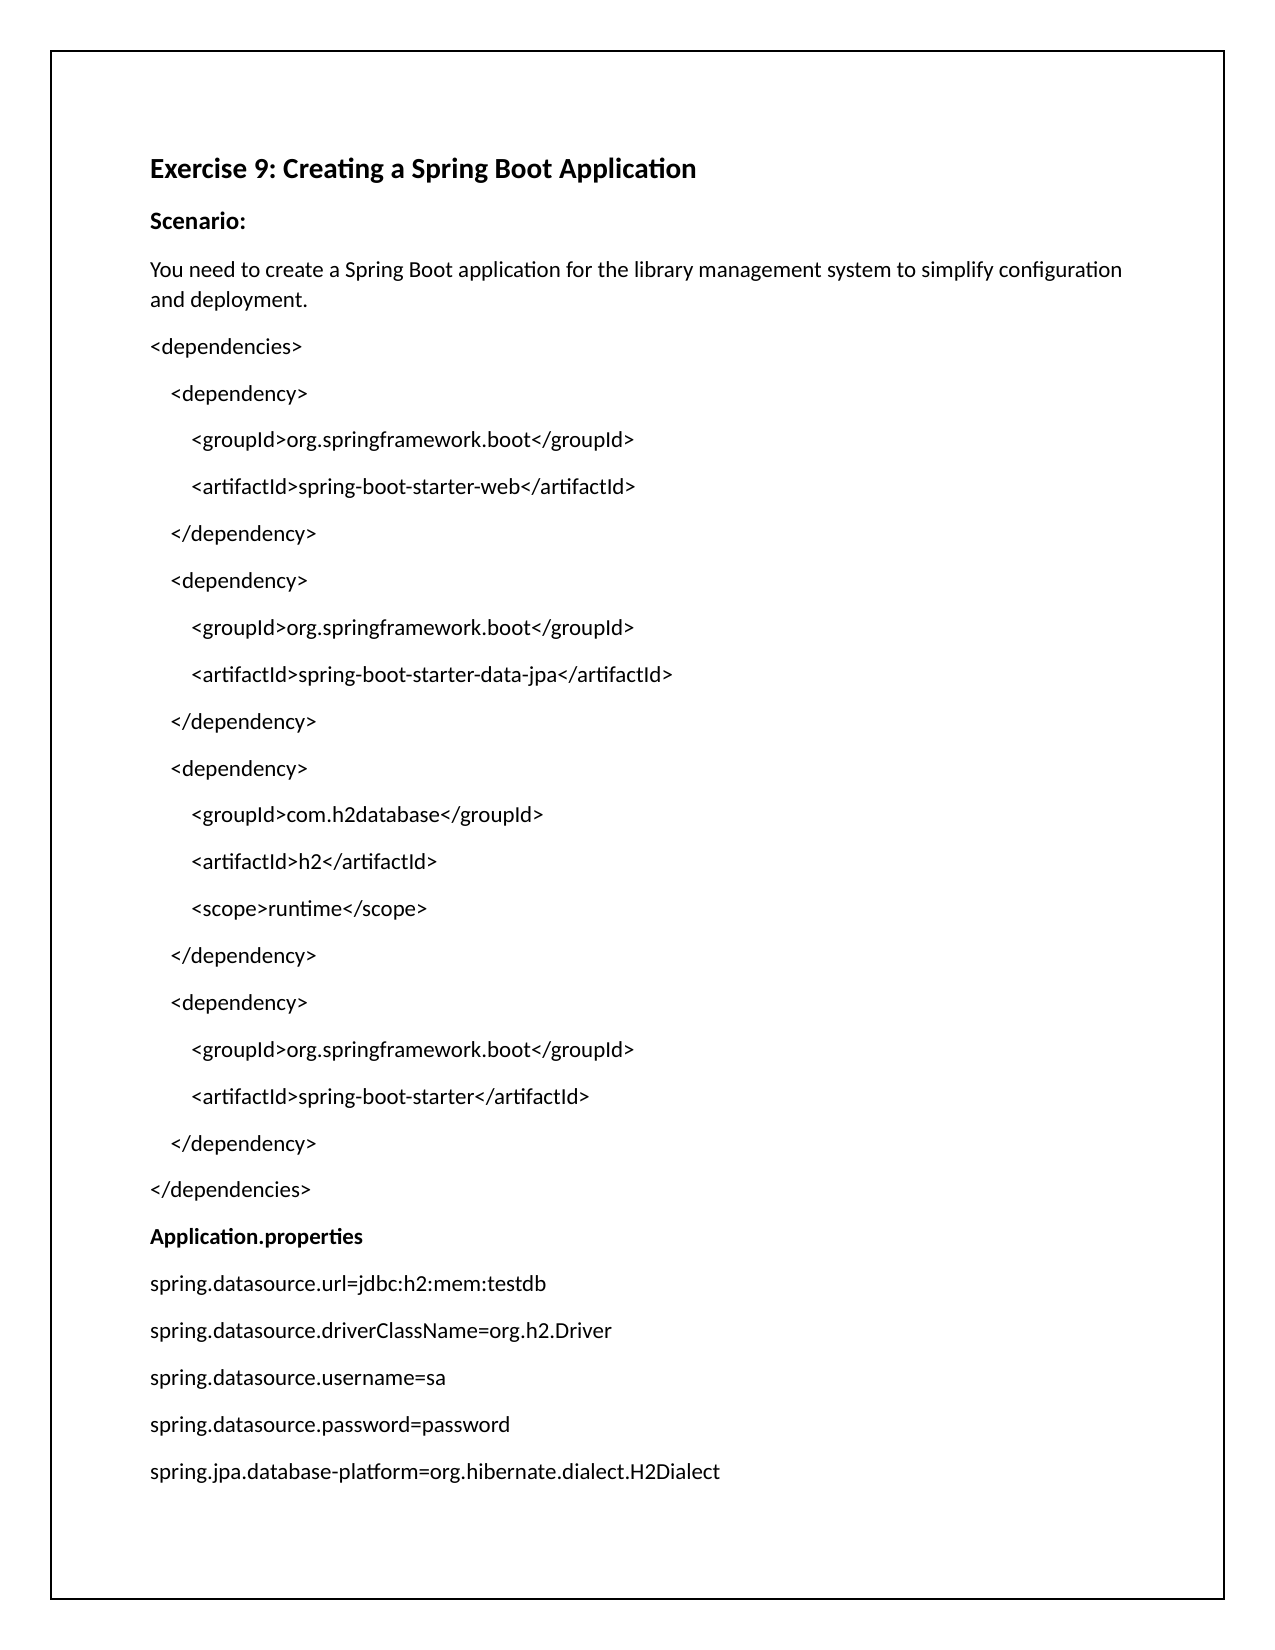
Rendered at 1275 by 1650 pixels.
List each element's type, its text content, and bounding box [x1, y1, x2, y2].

text <artifactId>spring-boot-starter-data-jpa</artifactId> [150, 660, 1125, 688]
text spring.datasource.driverClassName=org.h2.Driver [150, 1316, 1125, 1344]
text <artifactId>h2</artifactId> [150, 847, 1125, 875]
text </dependency> [150, 707, 1125, 735]
text <dependency> [150, 988, 1125, 1016]
text <groupId>com.h2database</groupId> [150, 801, 1125, 828]
text spring.datasource.username=sa [150, 1363, 1125, 1391]
text <scope>runtime</scope> [150, 894, 1125, 922]
text Exercise 9: Creating a Spring Boot Application [150, 150, 1125, 186]
text You need to create a Spring Boot application for the library management system to simplify configuration and deployment. [150, 255, 1125, 313]
text </dependency> [150, 1129, 1125, 1157]
text <artifactId>spring-boot-starter-web</artifactId> [150, 472, 1125, 500]
text spring.datasource.password=password [150, 1410, 1125, 1438]
text <groupId>org.springframework.boot</groupId> [150, 426, 1125, 453]
text <artifactId>spring-boot-starter</artifactId> [150, 1082, 1125, 1110]
text <groupId>org.springframework.boot</groupId> [150, 1035, 1125, 1063]
text spring.datasource.url=jdbc:h2:mem:testdb [150, 1269, 1125, 1297]
text spring.jpa.database-platform=org.hibernate.dialect.H2Dialect [150, 1457, 1125, 1485]
text <groupId>org.springframework.boot</groupId> [150, 613, 1125, 641]
text </dependency> [150, 941, 1125, 969]
text <dependencies> [150, 332, 1125, 360]
text Scenario: [150, 205, 1125, 236]
text <dependency> [150, 754, 1125, 782]
text <dependency> [150, 379, 1125, 407]
text </dependency> [150, 519, 1125, 547]
text <dependency> [150, 566, 1125, 594]
text Application.properties [150, 1222, 1125, 1250]
text </dependencies> [150, 1176, 1125, 1203]
